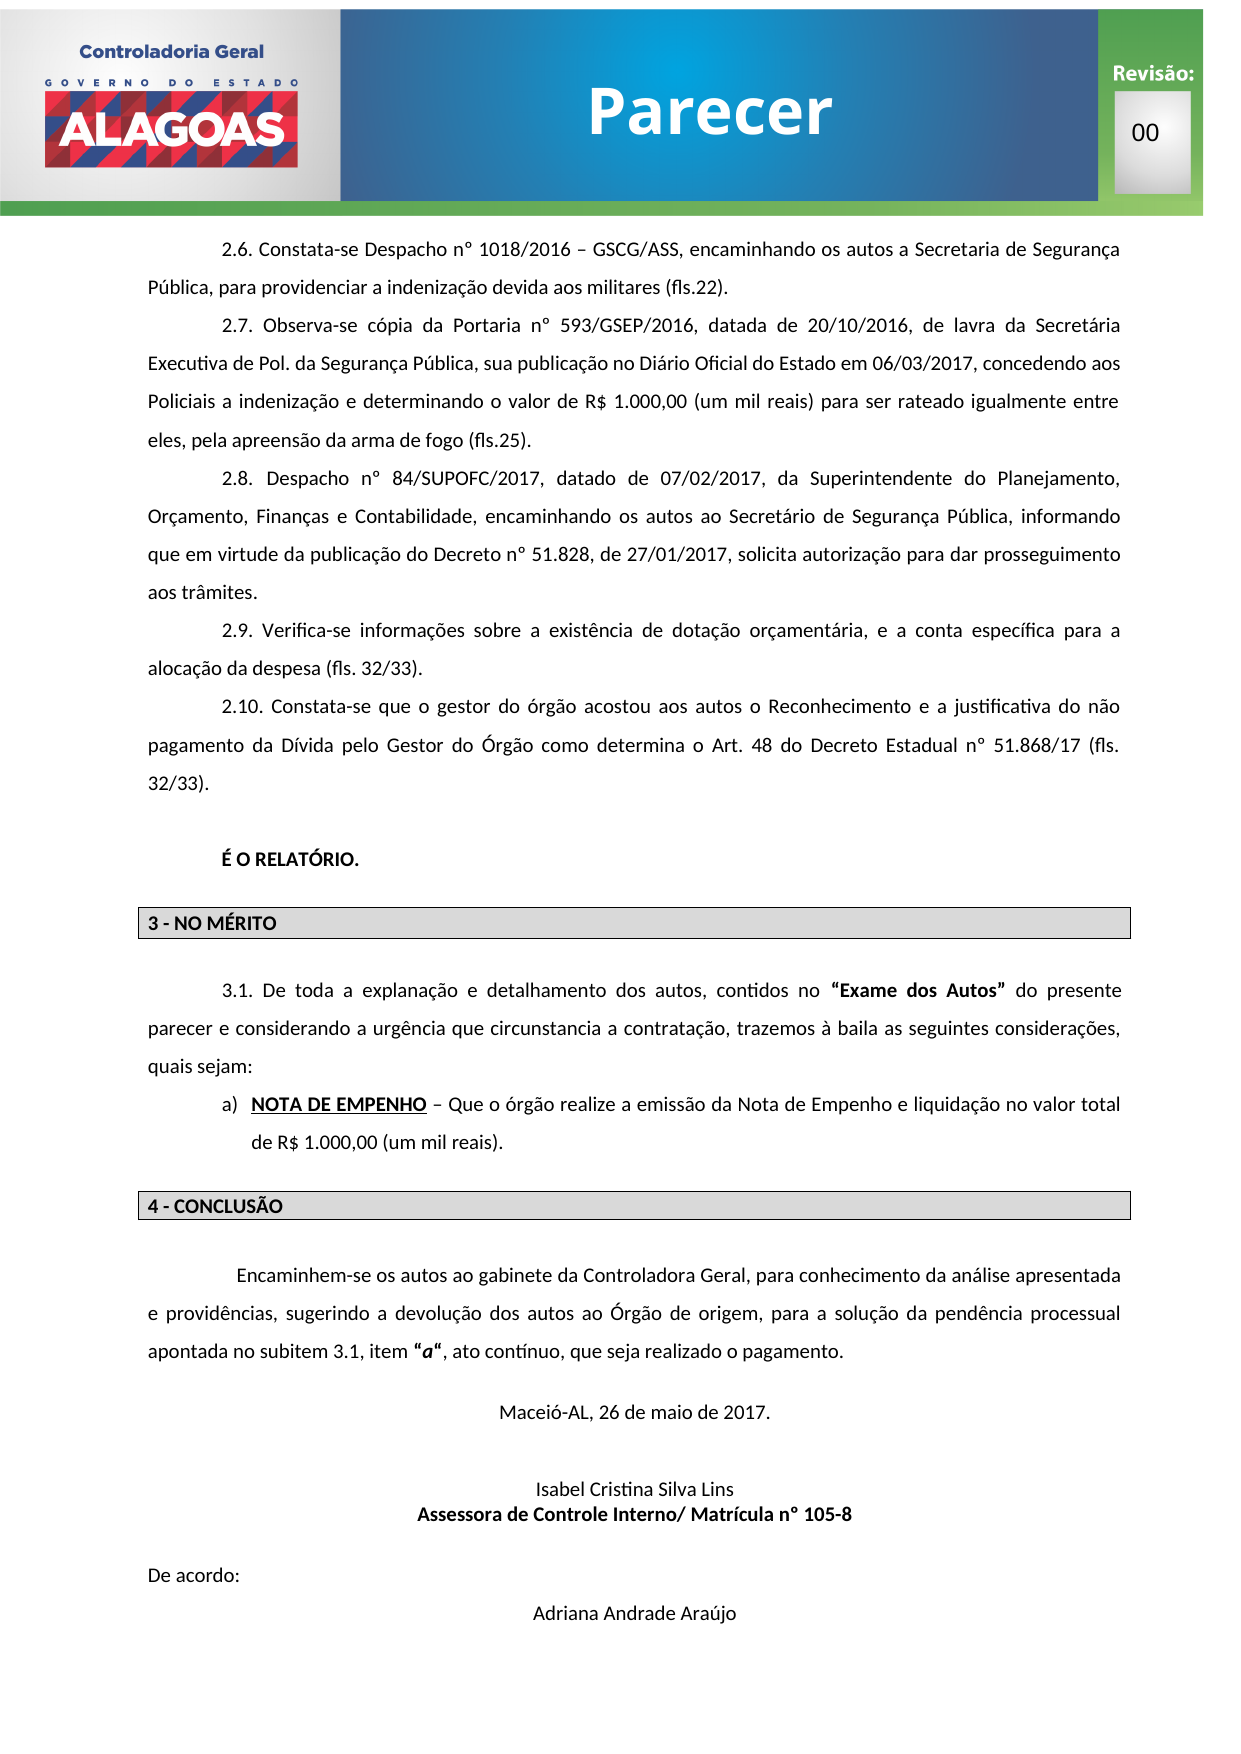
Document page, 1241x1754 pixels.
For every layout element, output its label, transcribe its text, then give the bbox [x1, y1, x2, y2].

text 3.1. De toda a explanação e detalhamento dos autos, contidos no “Exame dos Autos” do presente parecer e considerando a urgência que circunstancia a contratação, trazemos à baila as seguintes considerações, quais sejam: [148, 977, 1122, 1079]
list 2.8. Despacho nº 84/SUPOFC/2017, datado de 07/02/2017, da Superintendente do Planejamento, Orçamento, Finanças e Contabilidade, encaminhando os autos ao Secretário de Segurança Pública, informando que em virtude da publicação do Decreto nº 51.828, de 27/01/2017, solicita autorização para dar prosseguimento aos trâmites. [148, 465, 1122, 605]
picture [0, 9, 1204, 216]
text Maceió-AL, 26 de maio de 2017. [148, 1399, 1122, 1425]
text 2.9. Verifica-se informações sobre a existência de dotação orçamentária, e a conta específica para a alocação da despesa (fls. 32/33). [148, 617, 1122, 681]
text Encaminhem-se os autos ao gabinete da Controladora Geral, para conhecimento da análise apresentada e providências, sugerindo a devolução dos autos ao Órgão de origem, para a solução da pendência processual apontada no subitem 3.1, item “a“, ato contínuo, que seja realizado o pagamento. [148, 1262, 1122, 1364]
text 4 - CONCLUSÃO [139, 1192, 1130, 1219]
text 2.10. Constata-se que o gestor do órgão acostou aos autos o Reconhecimento e a justificativa do não pagamento da Dívida pelo Gestor do Órgão como determina o Art. 48 do Decreto Estadual nº 51.868/17 (fls. 32/33). [148, 694, 1122, 795]
text 3 - NO MÉRITO [139, 908, 1130, 938]
text 2.6. Constata-se Despacho nº 1018/2016 – GSCG/ASS, encaminhando os autos a Secretaria de Segurança Pública, para providenciar a indenização devida aos militares (fls.22). [148, 236, 1122, 300]
text Assessora de Controle Interno/ Matrícula nº 105-8 [148, 1501, 1122, 1527]
text É O RELATÓRIO. [148, 846, 1122, 872]
text De acordo: [148, 1562, 1122, 1588]
list NOTA DE EMPENHO – Que o órgão realize a emissão da Nota de Empenho e liquidação no valor total de R$ 1.000,00 (um mil reais). [222, 1091, 1122, 1155]
list 2.7. Observa-se cópia da Portaria nº 593/GSEP/2016, datada de 20/10/2016, de lavra da Secretária Executiva de Pol. da Segurança Pública, sua publicação no Diário Oficial do Estado em 06/03/2017, concedendo aos Policiais a indenização e determinando o valor de R$ 1.000,00 (um mil reais) para ser rateado igualmente entre eles, pela apreensão da arma de fogo (fls.25). [148, 312, 1122, 452]
text Isabel Cristina Silva Lins [148, 1476, 1122, 1501]
text Adriana Andrade Araújo [148, 1600, 1122, 1626]
